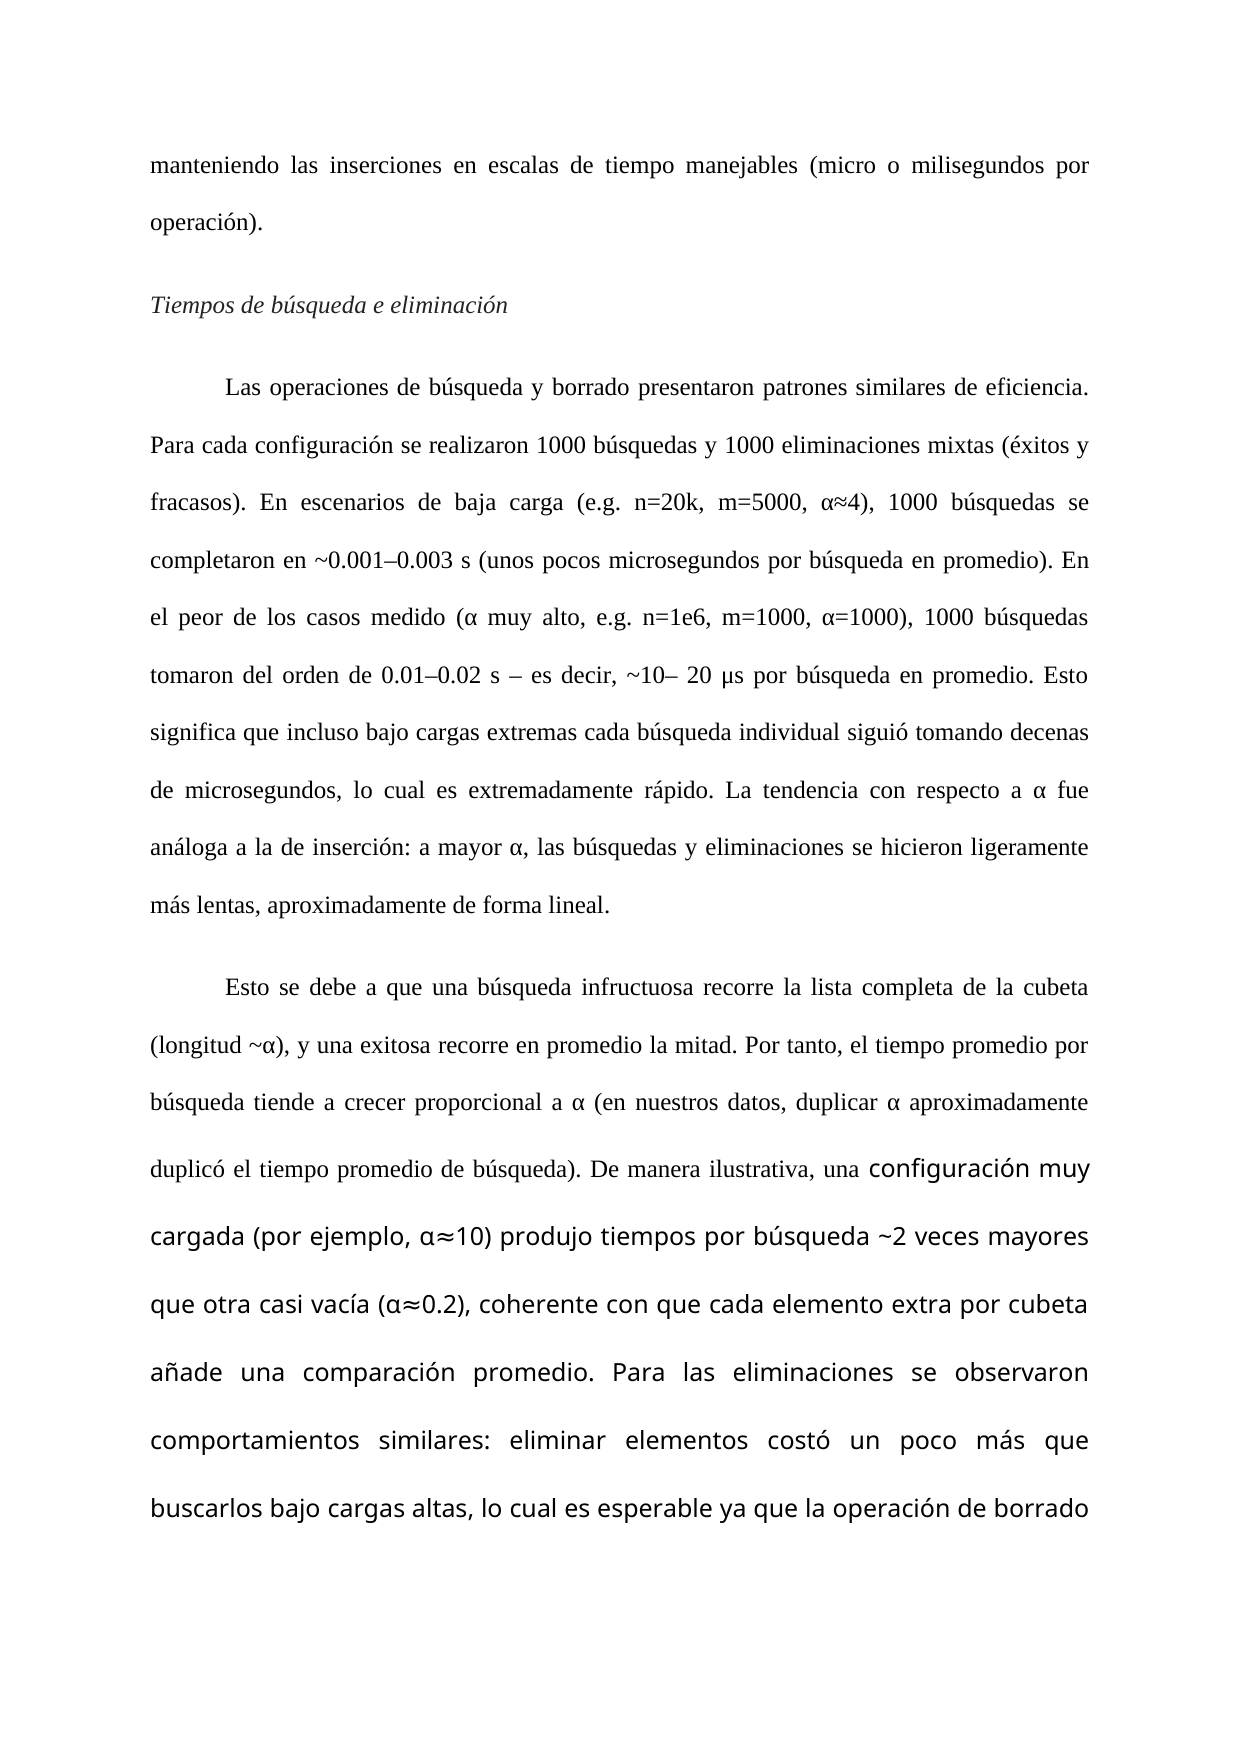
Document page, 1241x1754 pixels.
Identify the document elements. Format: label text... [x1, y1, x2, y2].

subtitle Tiempos de búsqueda e eliminación [150, 290, 1090, 319]
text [150, 972, 1090, 1525]
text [150, 150, 1090, 236]
text Las operaciones de búsqueda y borrado presentaron patrones similares de eficiencia. Para cada configuración se realizaron 1000 búsquedas y 1000 eliminaciones mixtas (éxitos y fracasos). En escenarios de baja carga (e.g. n=20k, m=5000, α≈4), 1000 búsquedas se completaron en ~0.001–0.003 s (unos pocos microsegundos por búsqueda en promedio). En el peor de los casos medido (α muy alto, e.g. n=1e6, m=1000, α=1000), 1000 búsquedas tomaron del orden de 0.01–0.02 s – es decir, ~10– 20 μs por búsqueda en promedio. Esto significa que incluso bajo cargas extremas cada búsqueda individual siguió tomando decenas de microsegundos, lo cual es extremadamente rápido. La tendencia con respecto a α fue análoga a la de inserción: a mayor α, las búsquedas y eliminaciones se hicieron ligeramente más lentas, aproximadamente de forma lineal. [150, 372, 1090, 919]
